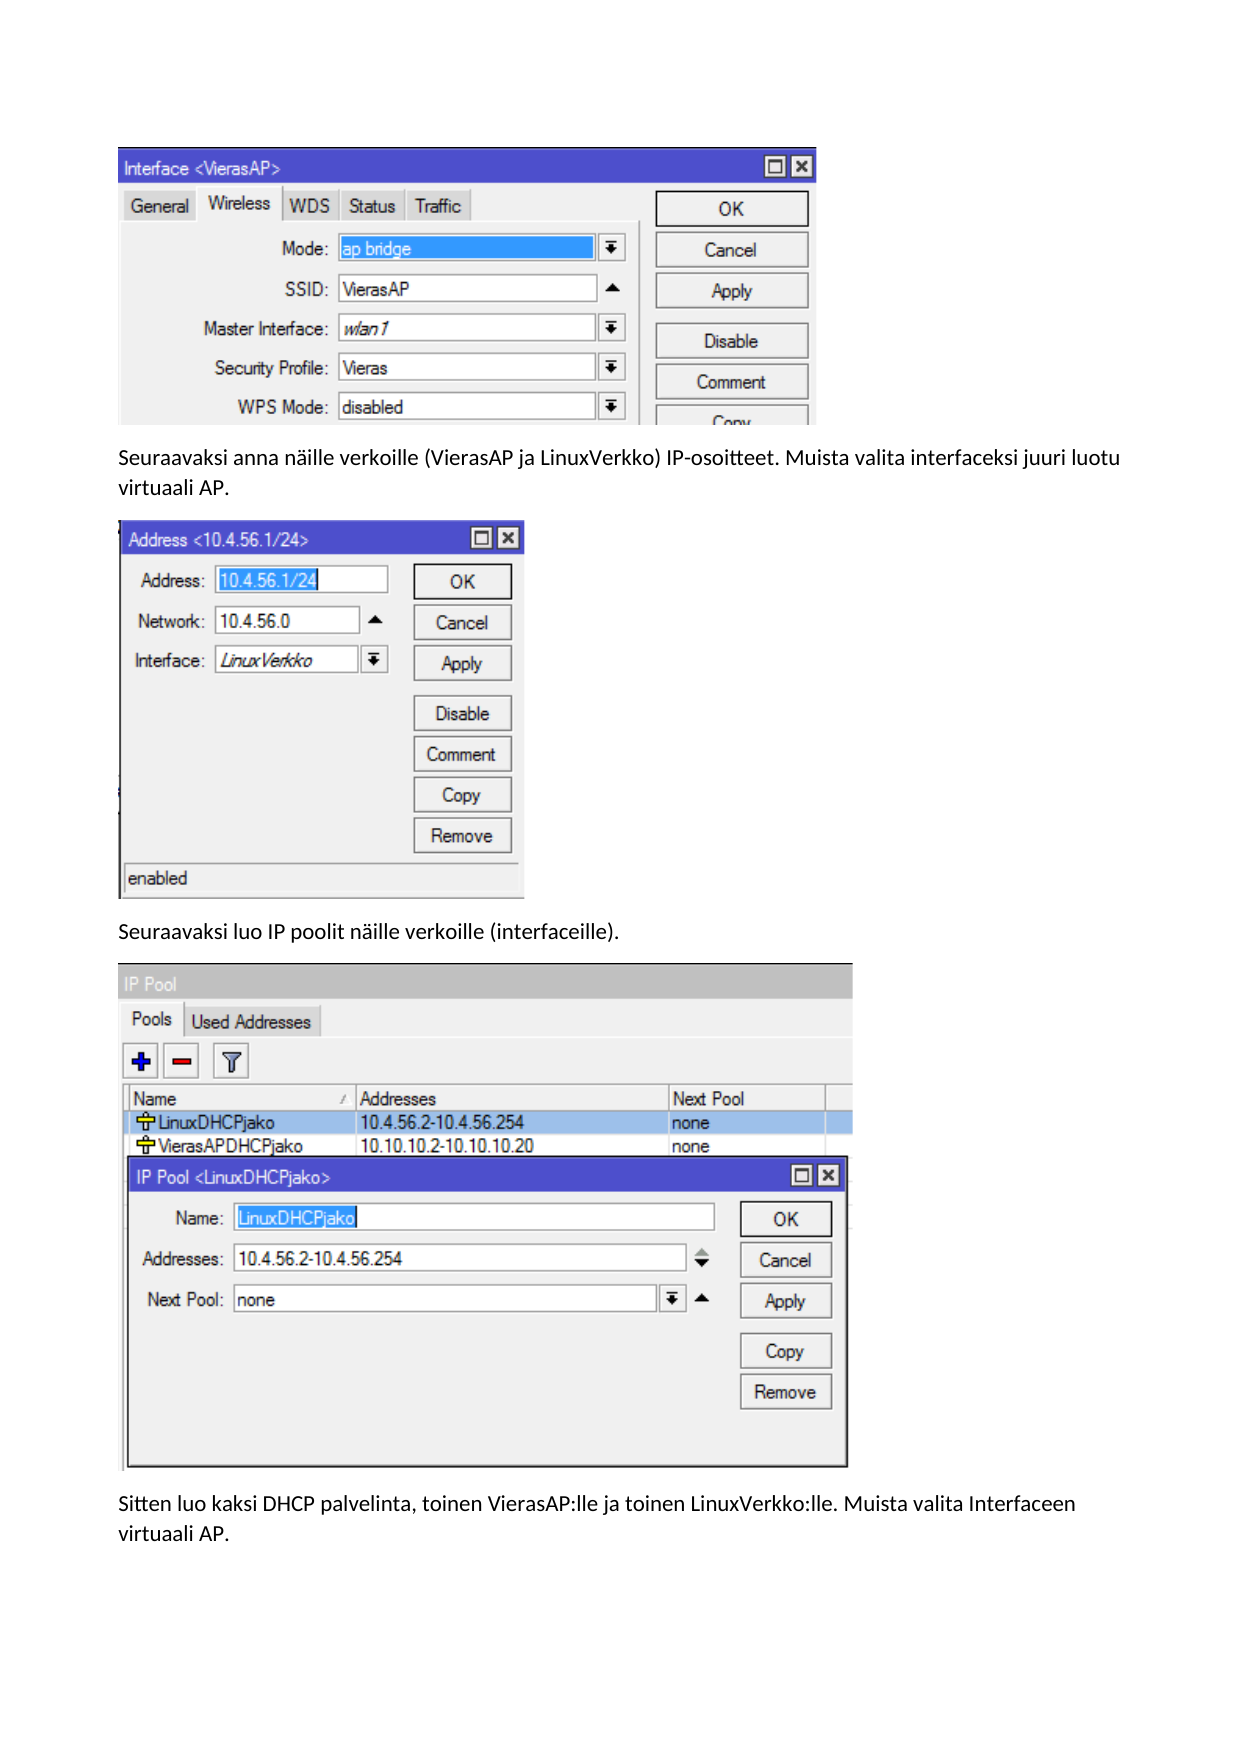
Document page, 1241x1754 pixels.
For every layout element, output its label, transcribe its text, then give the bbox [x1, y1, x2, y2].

text Seuraavaksi anna näille verkoille (VierasAP ja LinuxVerkko) IP-osoitteet. Muista valita interfaceksi juuri luotu virtuaali AP. [118, 443, 1122, 501]
picture [118, 520, 525, 899]
text Sitten luo kaksi DHCP palvelinta, toinen VierasAP:lle ja toinen LinuxVerkko:lle. Muista valita Interfaceen virtuaali AP. [118, 1489, 1122, 1547]
text Seuraavaksi luo IP poolit näille verkoille (interfaceille). [118, 917, 1122, 945]
picture [118, 963, 853, 1471]
picture [118, 147, 817, 425]
